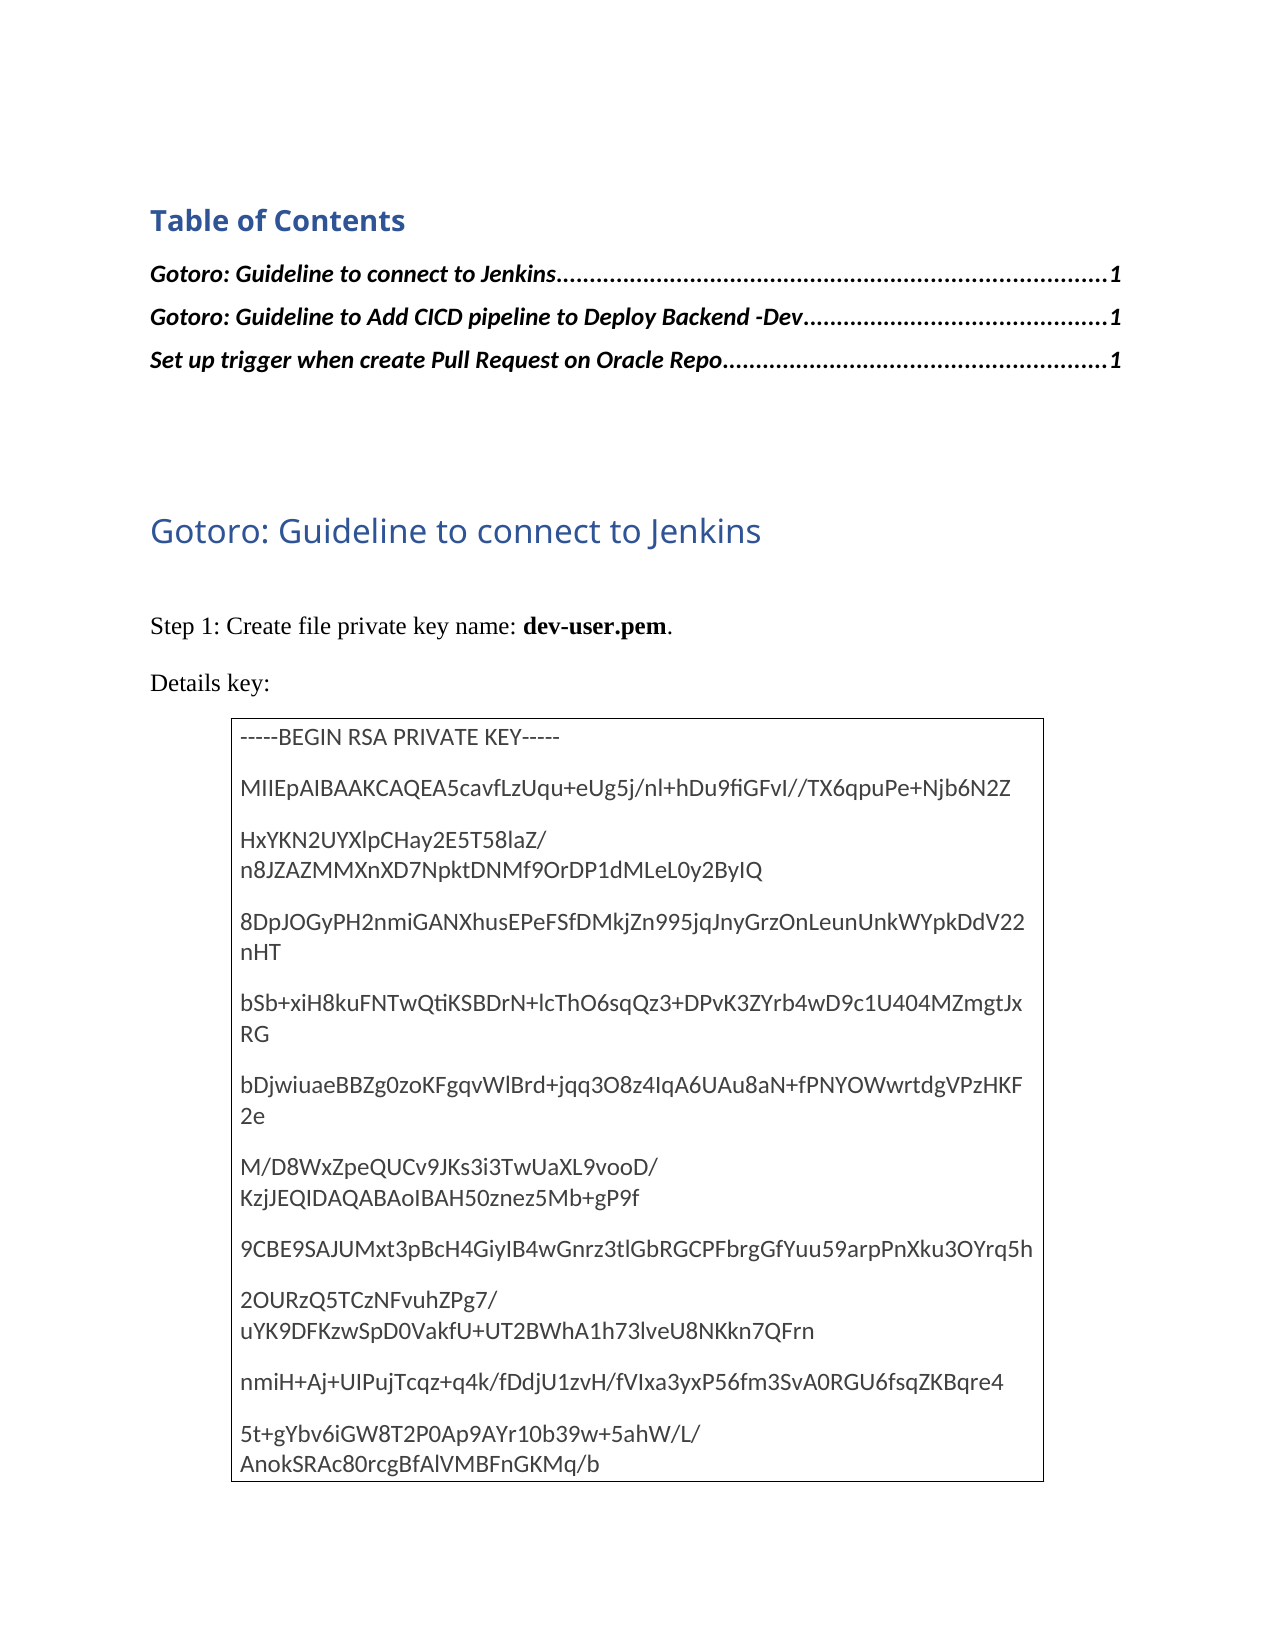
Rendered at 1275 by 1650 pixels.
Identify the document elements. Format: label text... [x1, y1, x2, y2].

text 2OURzQ5TCzNFvuhZPg7/uYK9DFKzwSpD0VakfU+UT2BWhA1h73lveU8NKkn7QFrn [232, 1281, 1043, 1346]
text 5t+gYbv6iGW8T2P0Ap9AYr10b39w+5ahW/L/AnokSRAc80rcgBfAlVMBFnGKMq/b [232, 1414, 1043, 1481]
text bSb+xiH8kuFNTwQtiKSBDrN+lcThO6sqQz3+DPvK3ZYrb4wD9c1U404MZmgtJxRG [232, 984, 1043, 1048]
text Step 1: Create file private key name: dev-user.pem. [150, 611, 1125, 639]
text MIIEpAIBAAKCAQEA5cavfLzUqu+eUg5j/nl+hDu9fiGFvI//TX6qpuPe+Njb6N2Z [232, 769, 1043, 803]
text M/D8WxZpeQUCv9JKs3i3TwUaXL9vooD/KzjJEQIDAQABAoIBAH50znez5Mb+gP9f [232, 1148, 1043, 1212]
text nmiH+Aj+UIPujTcqz+q4k/fDdjU1zvH/fVIxa3yxP56fm3SvA0RGU6fsqZKBqre4 [232, 1363, 1043, 1397]
text 9CBE9SAJUMxt3pBcH4GiyIB4wGnrz3tlGbRGCPFbrgGfYuu59arpPnXku3OYrq5h [232, 1230, 1043, 1264]
text 8DpJOGyPH2nmiGANXhusEPeFSfDMkjZn995jqJnyGrzOnLeunUnkWYpkDdV22nHT [232, 902, 1043, 967]
subtitle Gotoro: Guideline to connect to Jenkins [150, 508, 1125, 553]
text Details key: [150, 668, 1125, 697]
text -----BEGIN RSA PRIVATE KEY----- [232, 719, 1043, 752]
text bDjwiuaeBBZg0zoKFgqvWlBrd+jqq3O8z4IqA6UAu8aN+fPNYOWwrtdgVPzHKF2e [232, 1066, 1043, 1130]
text HxYKN2UYXlpCHay2E5T58laZ/n8JZAZMMXnXD7NpktDNMf9OrDP1dMLeL0y2ByIQ [232, 821, 1043, 885]
